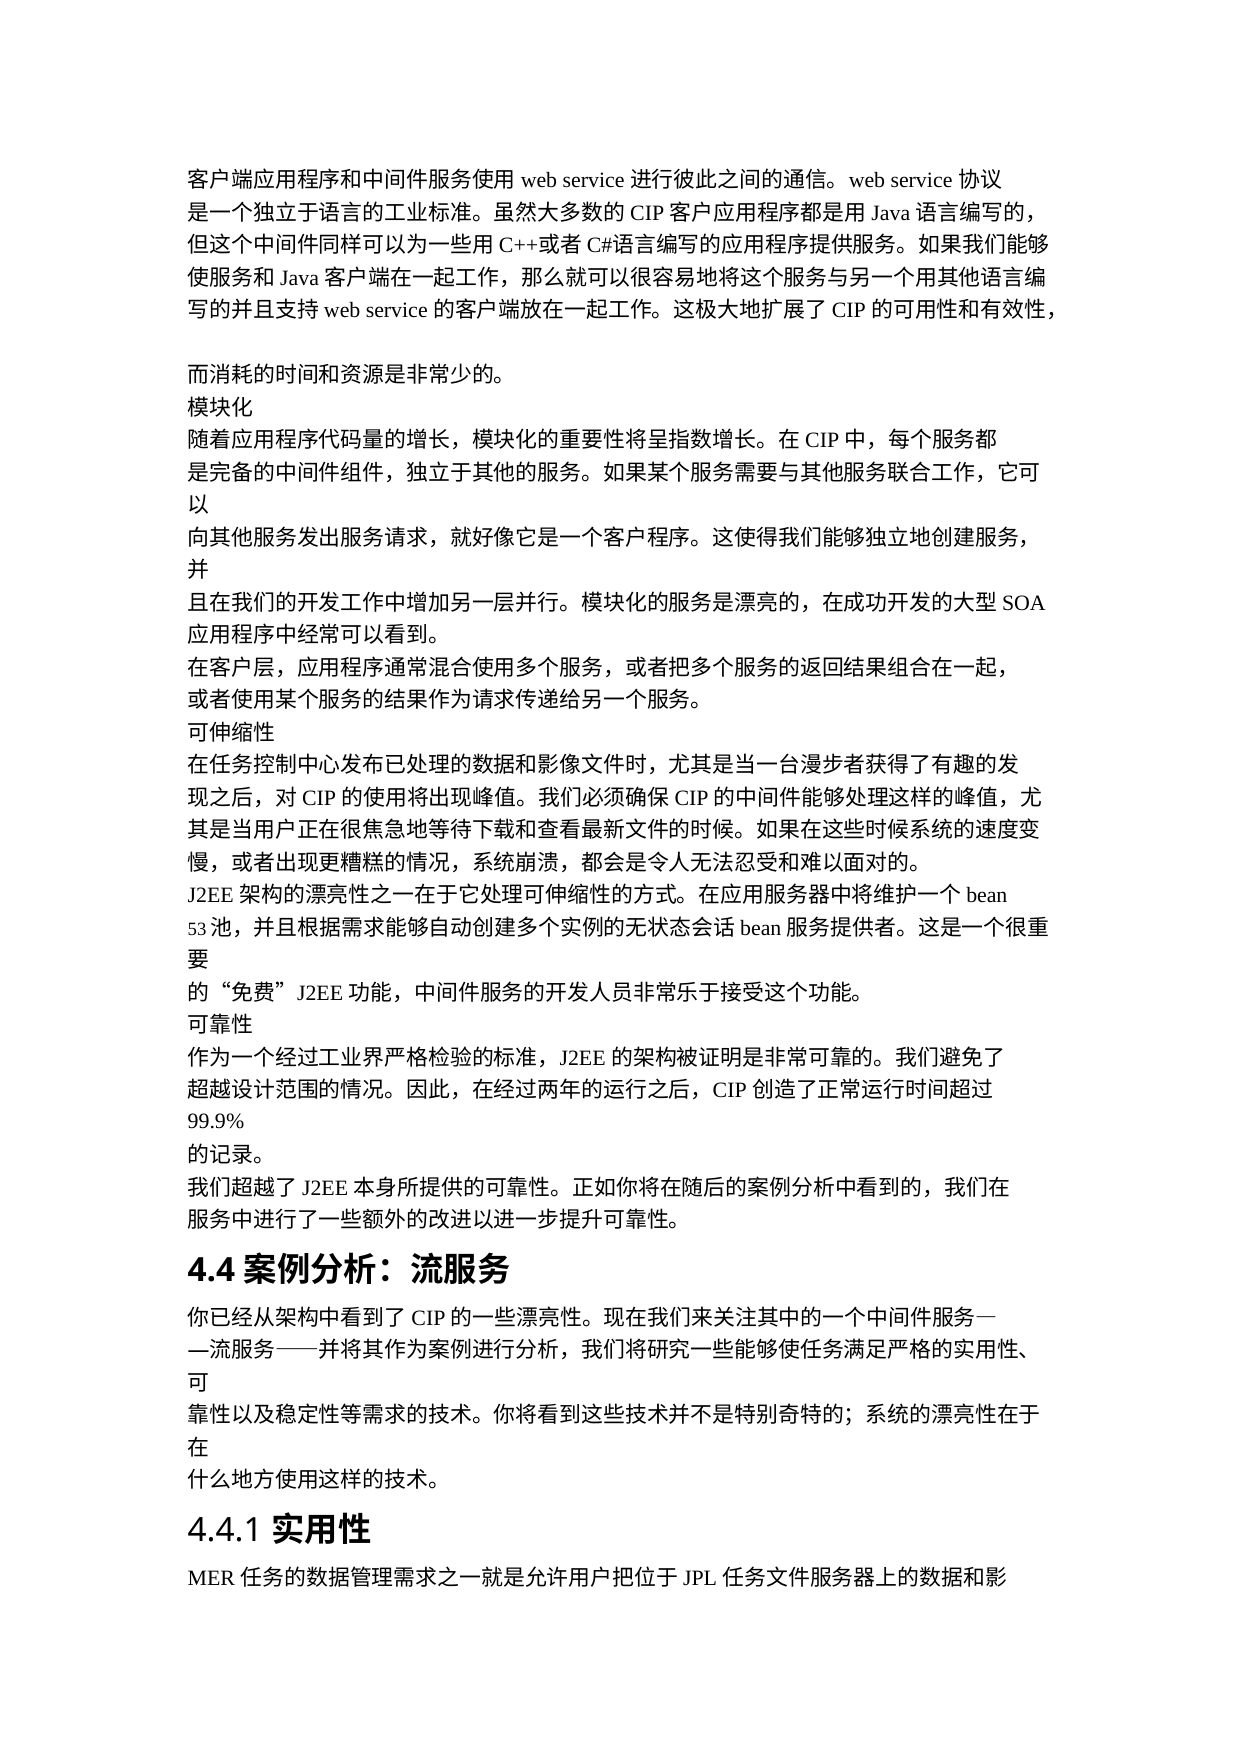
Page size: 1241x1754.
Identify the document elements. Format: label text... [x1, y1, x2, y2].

text 但这个中间件同样可以为一些用 C++或者 C#语言编写的应用程序提供服务。如果我们能够 [187, 227, 1053, 259]
text 我们超越了 J2EE 本身所提供的可靠性。正如你将在随后的案例分析中看到的，我们在 [187, 1169, 1053, 1202]
text 或者使用某个服务的结果作为请求传递给另一个服务。 [187, 682, 1053, 714]
text 靠性以及稳定性等需求的技术。你将看到这些技术并不是特别奇特的；系统的漂亮性在于在 [187, 1397, 1053, 1462]
text 模块化 [187, 389, 1053, 422]
text 现之后，对 CIP 的使用将出现峰值。我们必须确保 CIP 的中间件能够处理这样的峰值，尤 [187, 779, 1053, 812]
text 在客户层，应用程序通常混合使用多个服务，或者把多个服务的返回结果组合在一起， [187, 649, 1053, 682]
text 慢，或者出现更糟糕的情况，系统崩溃，都会是令人无法忍受和难以面对的。 [187, 844, 1053, 877]
text 其是当用户正在很焦急地等待下载和查看最新文件的时候。如果在这些时候系统的速度变 [187, 812, 1053, 844]
text 服务中进行了一些额外的改进以进一步提升可靠性。 [187, 1202, 1053, 1234]
text 可靠性 [187, 1007, 1053, 1039]
text J2EE 架构的漂亮性之一在于它处理可伸缩性的方式。在应用服务器中将维护一个 bean [187, 877, 1053, 909]
text 客户端应用程序和中间件服务使用 web service 进行彼此之间的通信。web service 协议 [187, 162, 1053, 194]
text 应用程序中经常可以看到。 [187, 617, 1053, 649]
text 的记录。 [187, 1137, 1053, 1169]
text 53池，并且根据需求能够自动创建多个实例的无状态会话 bean 服务提供者。这是一个很重要 [187, 909, 1053, 974]
text 且在我们的开发工作中增加另一层并行。模块化的服务是漂亮的，在成功开发的大型 SOA [187, 584, 1053, 617]
text 可伸缩性 [187, 714, 1053, 747]
text 超越设计范围的情况。因此，在经过两年的运行之后，CIP 创造了正常运行时间超过 99.9% [187, 1072, 1053, 1137]
text 的“免费”J2EE 功能，中间件服务的开发人员非常乐于接受这个功能。 [187, 974, 1053, 1007]
text 是完备的中间件组件，独立于其他的服务。如果某个服务需要与其他服务联合工作，它可以 [187, 454, 1053, 519]
text MER 任务的数据管理需求之一就是允许用户把位于 JPL 任务文件服务器上的数据和影 [187, 1559, 1053, 1592]
text 而消耗的时间和资源是非常少的。 [187, 357, 1053, 389]
text 在任务控制中心发布已处理的数据和影像文件时，尤其是当一台漫步者获得了有趣的发 [187, 747, 1053, 779]
text 随着应用程序代码量的增长，模块化的重要性将呈指数增长。在 CIP 中，每个服务都 [187, 422, 1053, 454]
text 什么地方使用这样的技术。 [187, 1462, 1053, 1494]
text 你已经从架构中看到了 CIP 的一些漂亮性。现在我们来关注其中的一个中间件服务— [187, 1299, 1053, 1332]
text 4.4.1 实用性 [187, 1494, 1053, 1559]
text 使服务和 Java 客户端在一起工作，那么就可以很容易地将这个服务与另一个用其他语言编 [187, 259, 1053, 292]
text —流服务——并将其作为案例进行分析，我们将研究一些能够使任务满足严格的实用性、可 [187, 1332, 1053, 1397]
text 向其他服务发出服务请求，就好像它是一个客户程序。这使得我们能够独立地创建服务，并 [187, 519, 1053, 584]
text 是一个独立于语言的工业标准。虽然大多数的 CIP 客户应用程序都是用 Java 语言编写的， [187, 194, 1053, 227]
text 作为一个经过工业界严格检验的标准，J2EE 的架构被证明是非常可靠的。我们避免了 [187, 1039, 1053, 1072]
text 写的并且支持 web service 的客户端放在一起工作。这极大地扩展了 CIP 的可用性和有效性， [187, 292, 1053, 357]
text 4.4 案例分析：流服务 [187, 1234, 1053, 1299]
